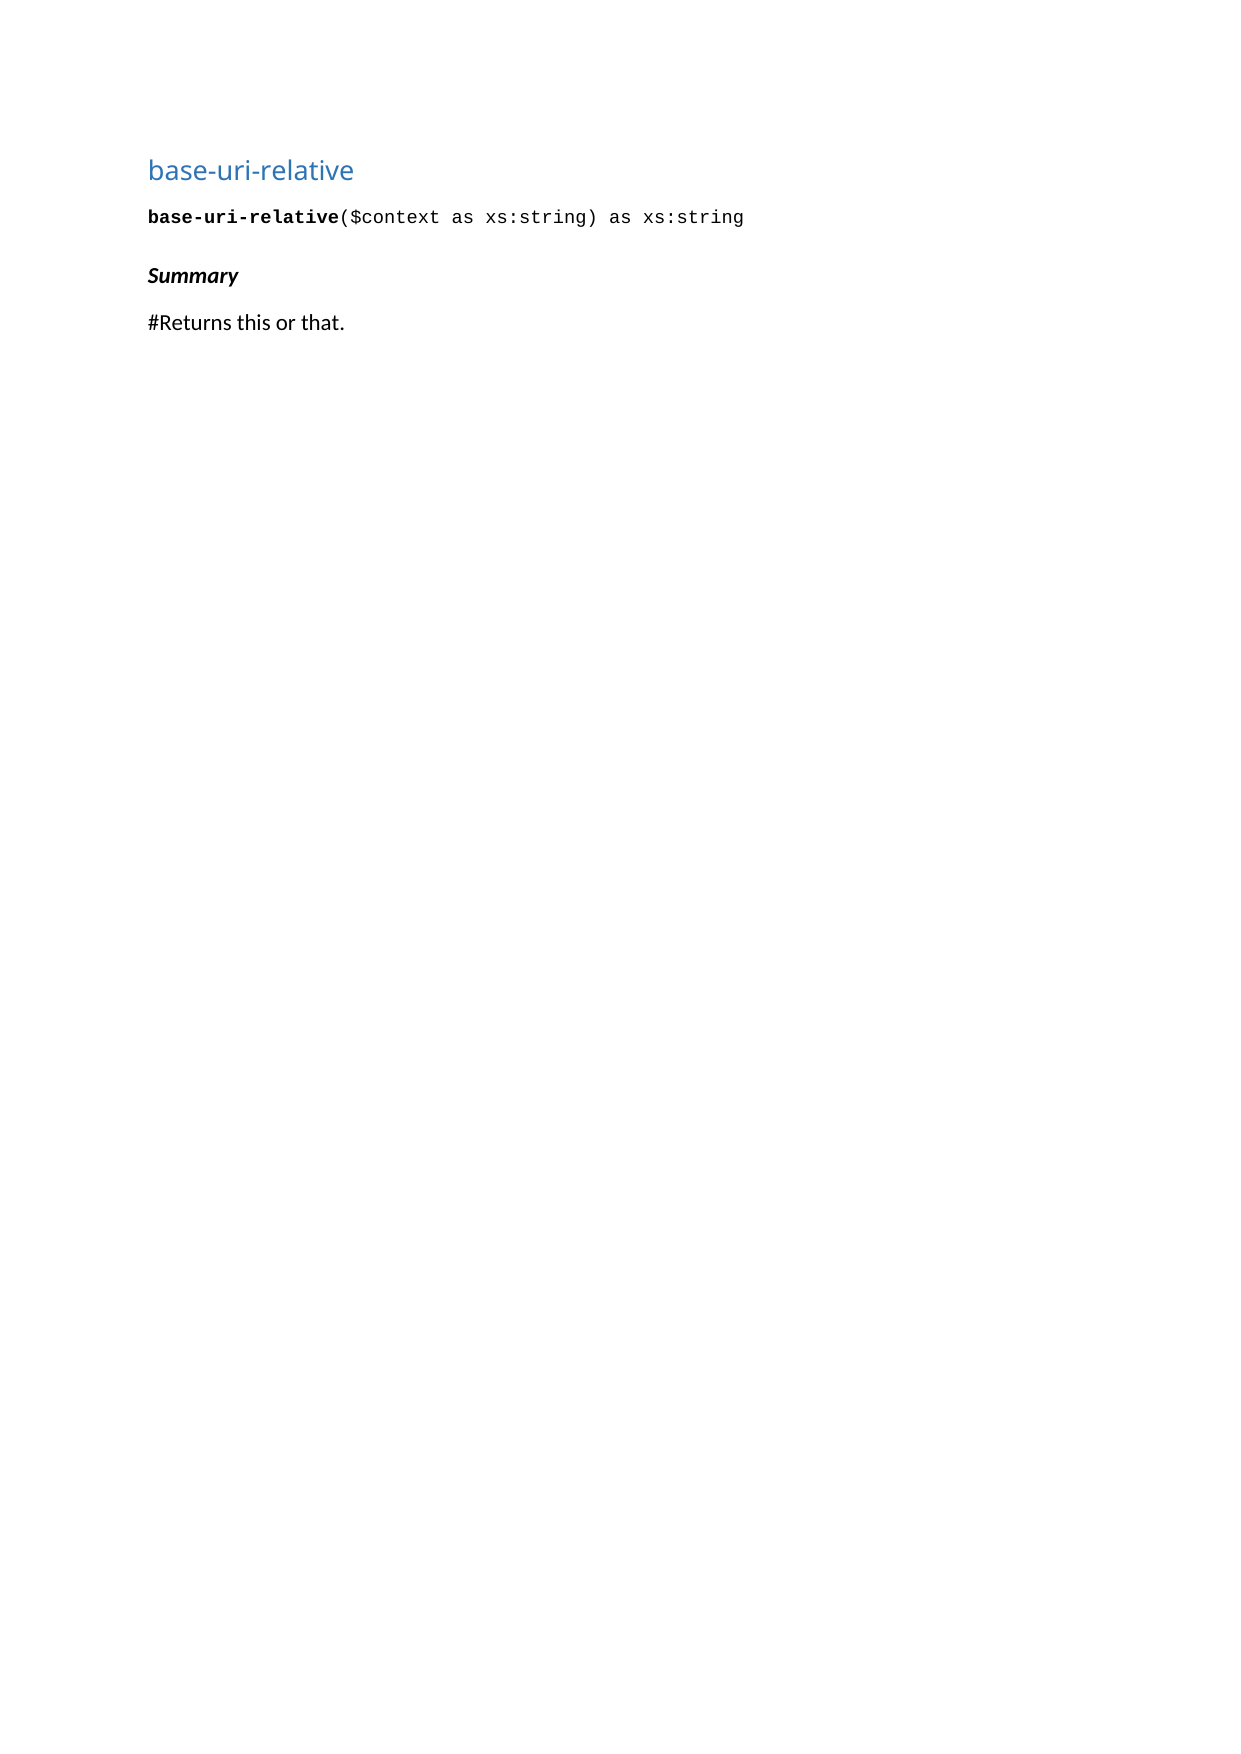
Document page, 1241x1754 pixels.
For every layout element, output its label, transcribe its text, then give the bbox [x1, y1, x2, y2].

subtitle base-uri-relative [148, 152, 1093, 189]
text Summary [148, 261, 1093, 289]
text #Returns this or that. [148, 308, 1093, 336]
text base-uri-relative($context as xs:string) as xs:string [148, 208, 1093, 229]
